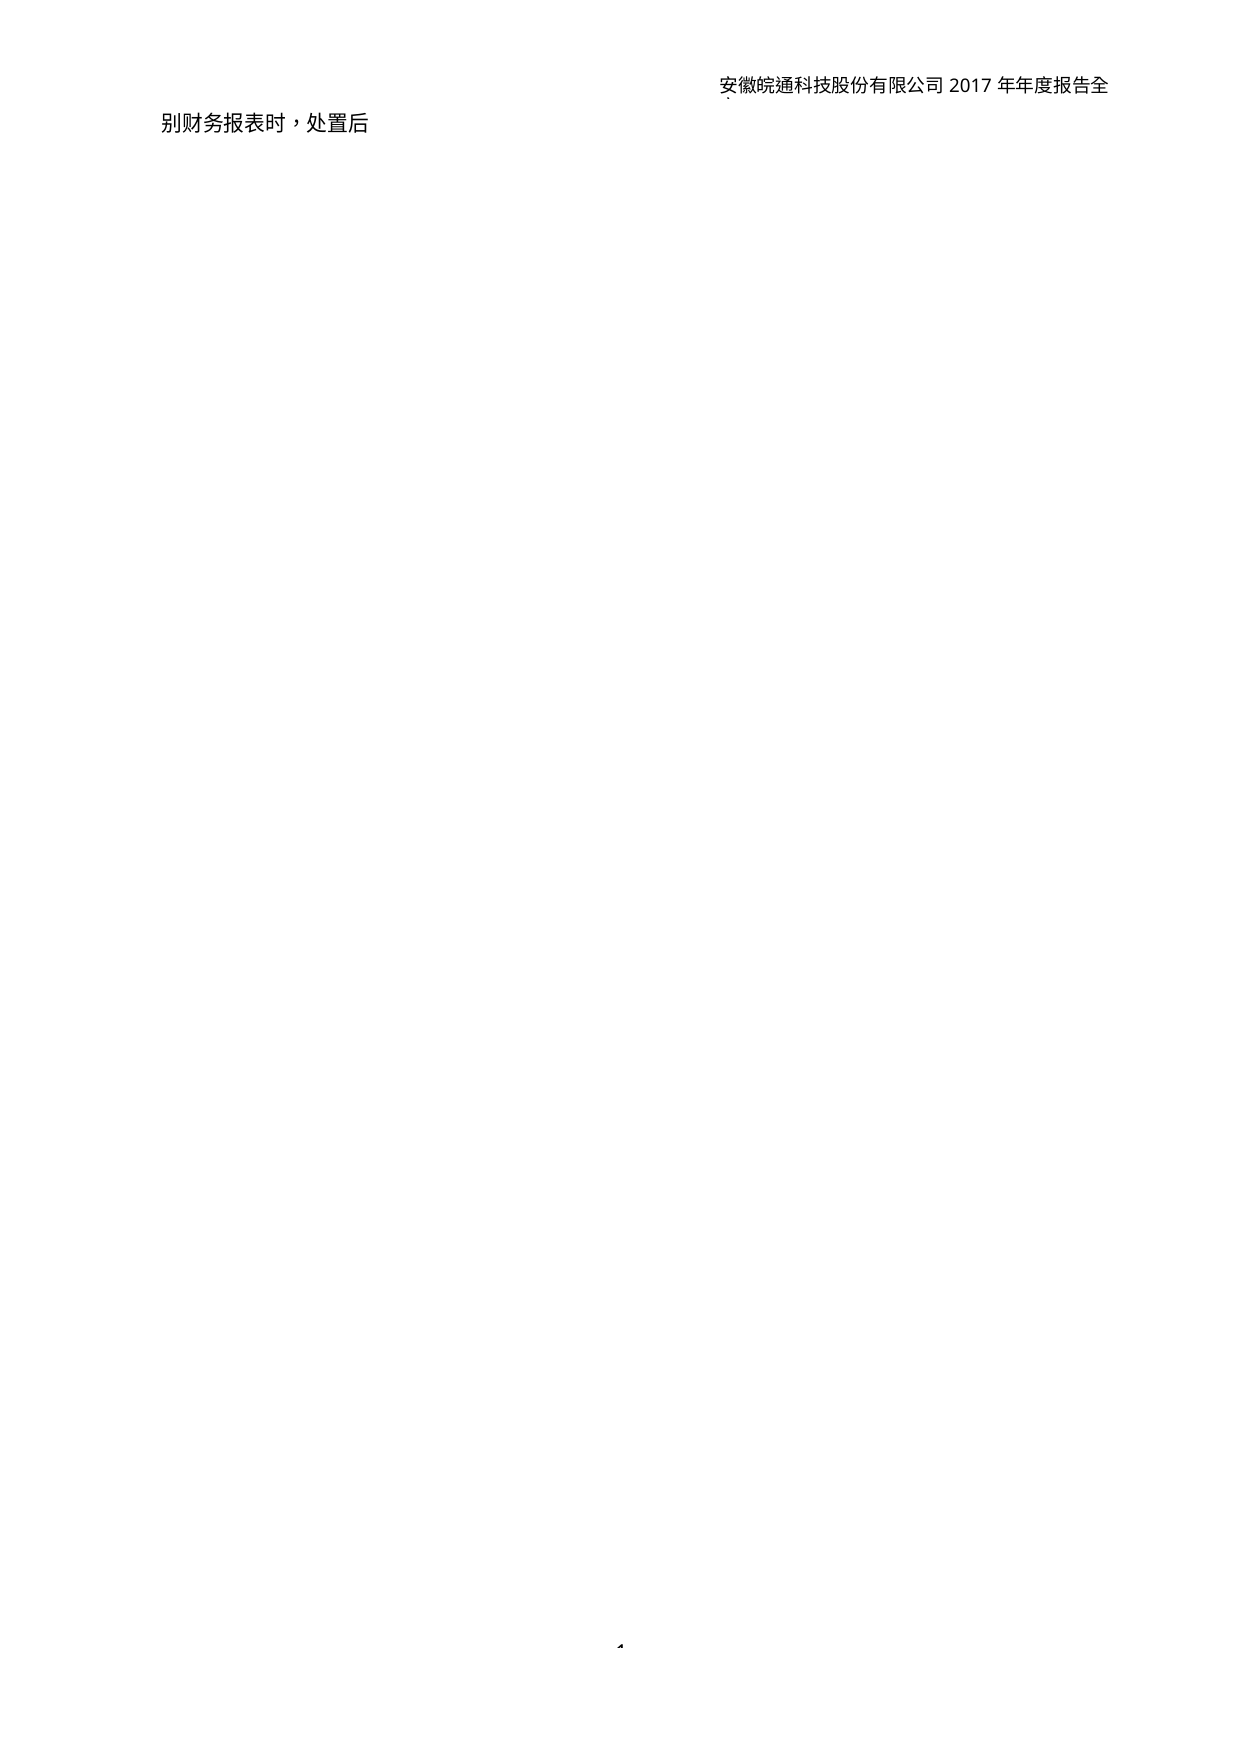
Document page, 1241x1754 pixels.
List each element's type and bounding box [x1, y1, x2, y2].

text [162, 108, 1134, 138]
